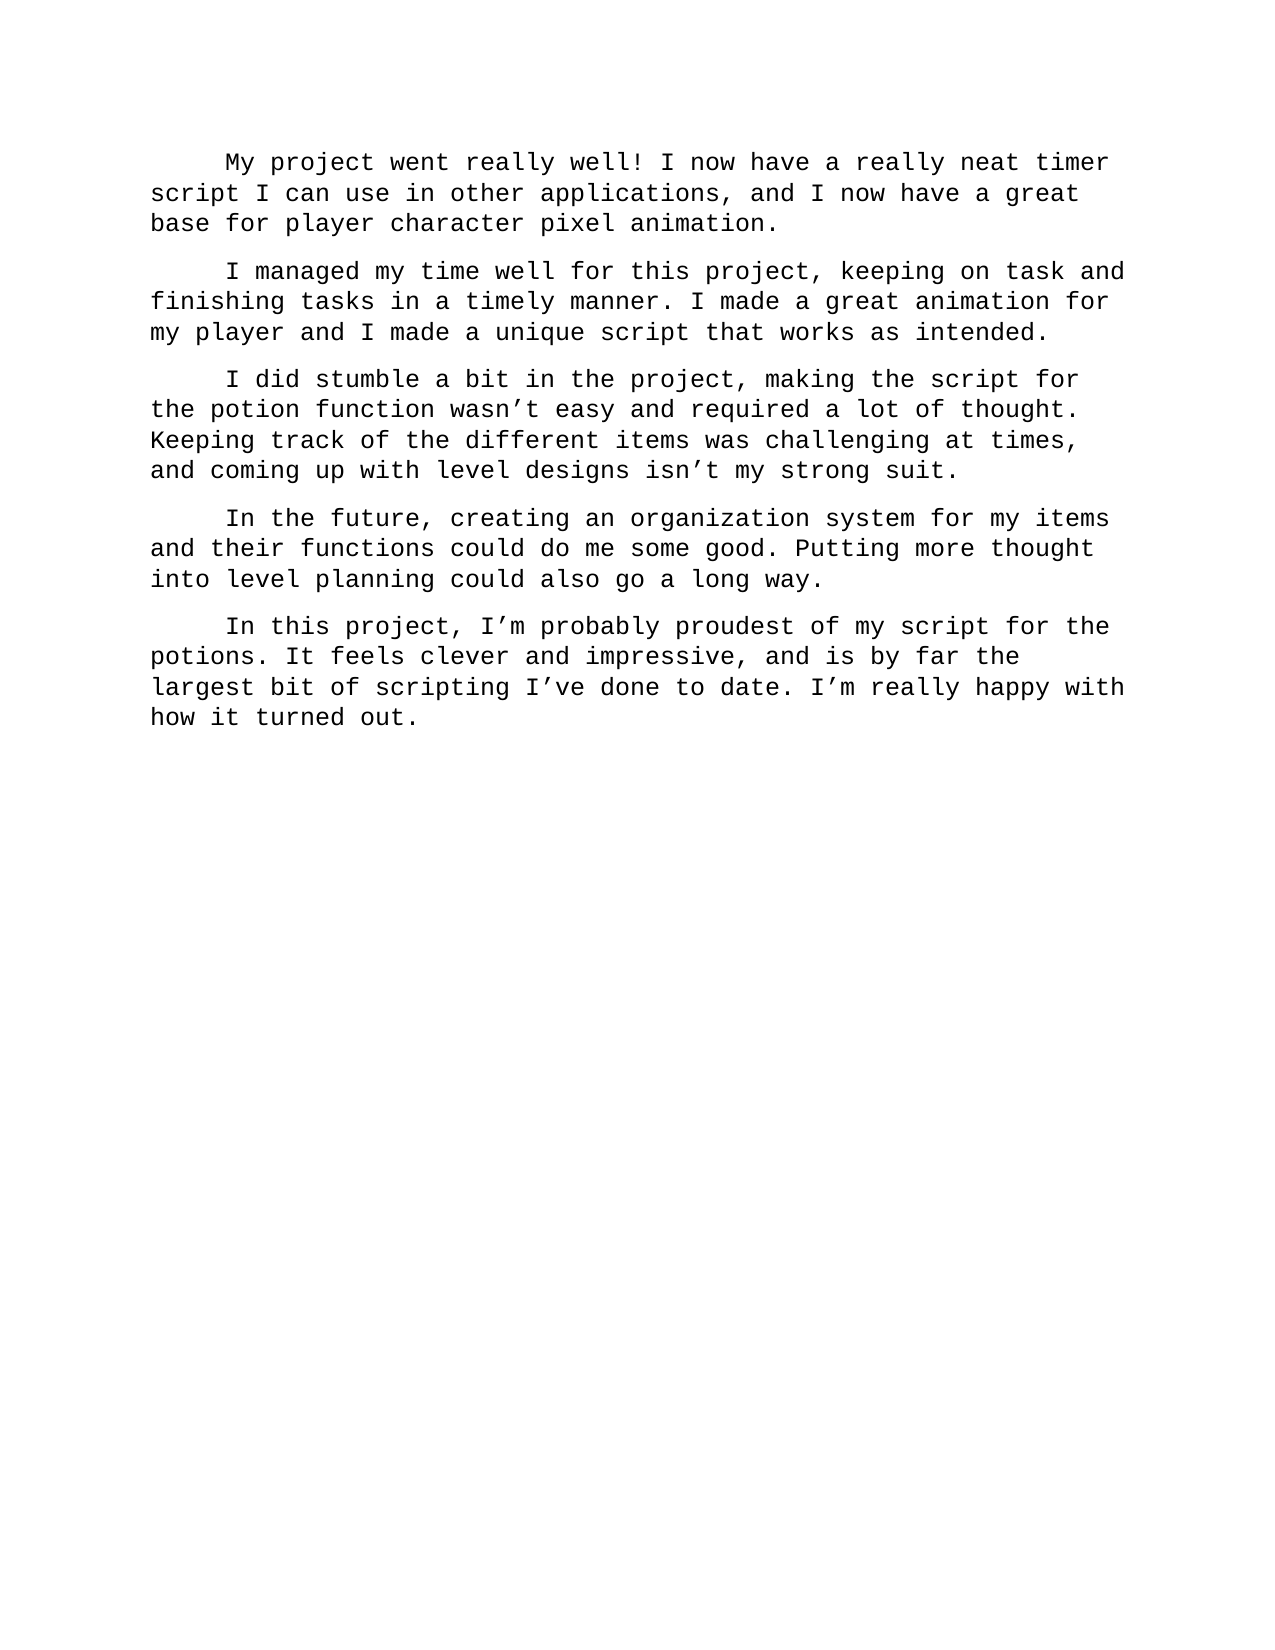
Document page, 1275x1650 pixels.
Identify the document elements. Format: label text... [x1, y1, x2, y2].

text My project went really well! I now have a really neat timer script I can use in other applications, and I now have a great base for player character pixel animation. [150, 150, 1125, 239]
text In this project, I’m probably proudest of my script for the potions. It feels clever and impressive, and is by far the largest bit of scripting I’ve done to date. I’m really happy with how it turned out. [150, 613, 1125, 733]
text In the future, creating an organization system for my items and their functions could do me some good. Putting more thought into level planning could also go a long way. [150, 505, 1125, 594]
text I managed my time well for this project, keeping on task and finishing tasks in a timely manner. I made a great animation for my player and I made a unique script that works as intended. [150, 258, 1125, 348]
text I did stumble a bit in the project, making the script for the potion function wasn’t easy and required a lot of thought. Keeping track of the different items was challenging at times, and coming up with level designs isn’t my strong suit. [150, 366, 1125, 486]
